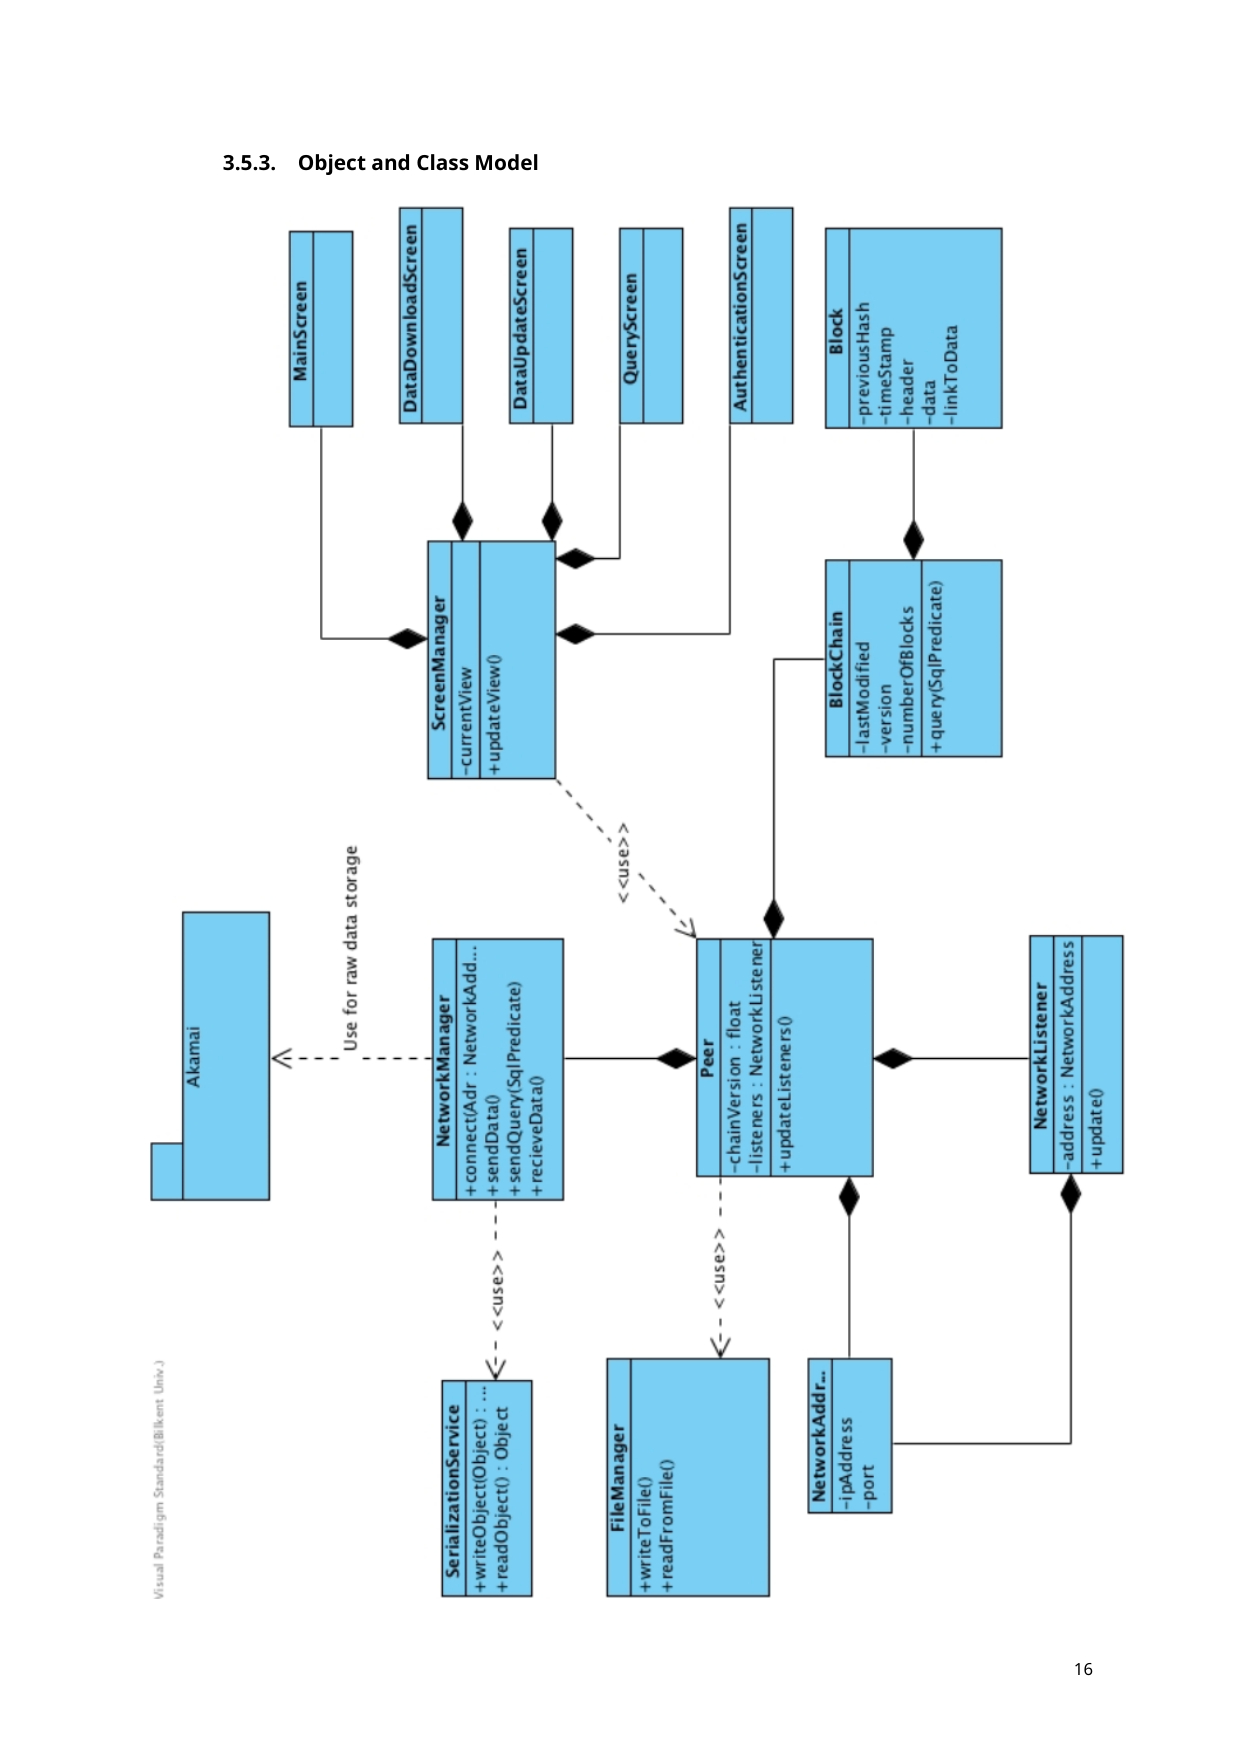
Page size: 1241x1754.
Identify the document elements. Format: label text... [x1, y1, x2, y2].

picture [149, 204, 1128, 1599]
subtitle Object and Class Model [223, 148, 1093, 176]
